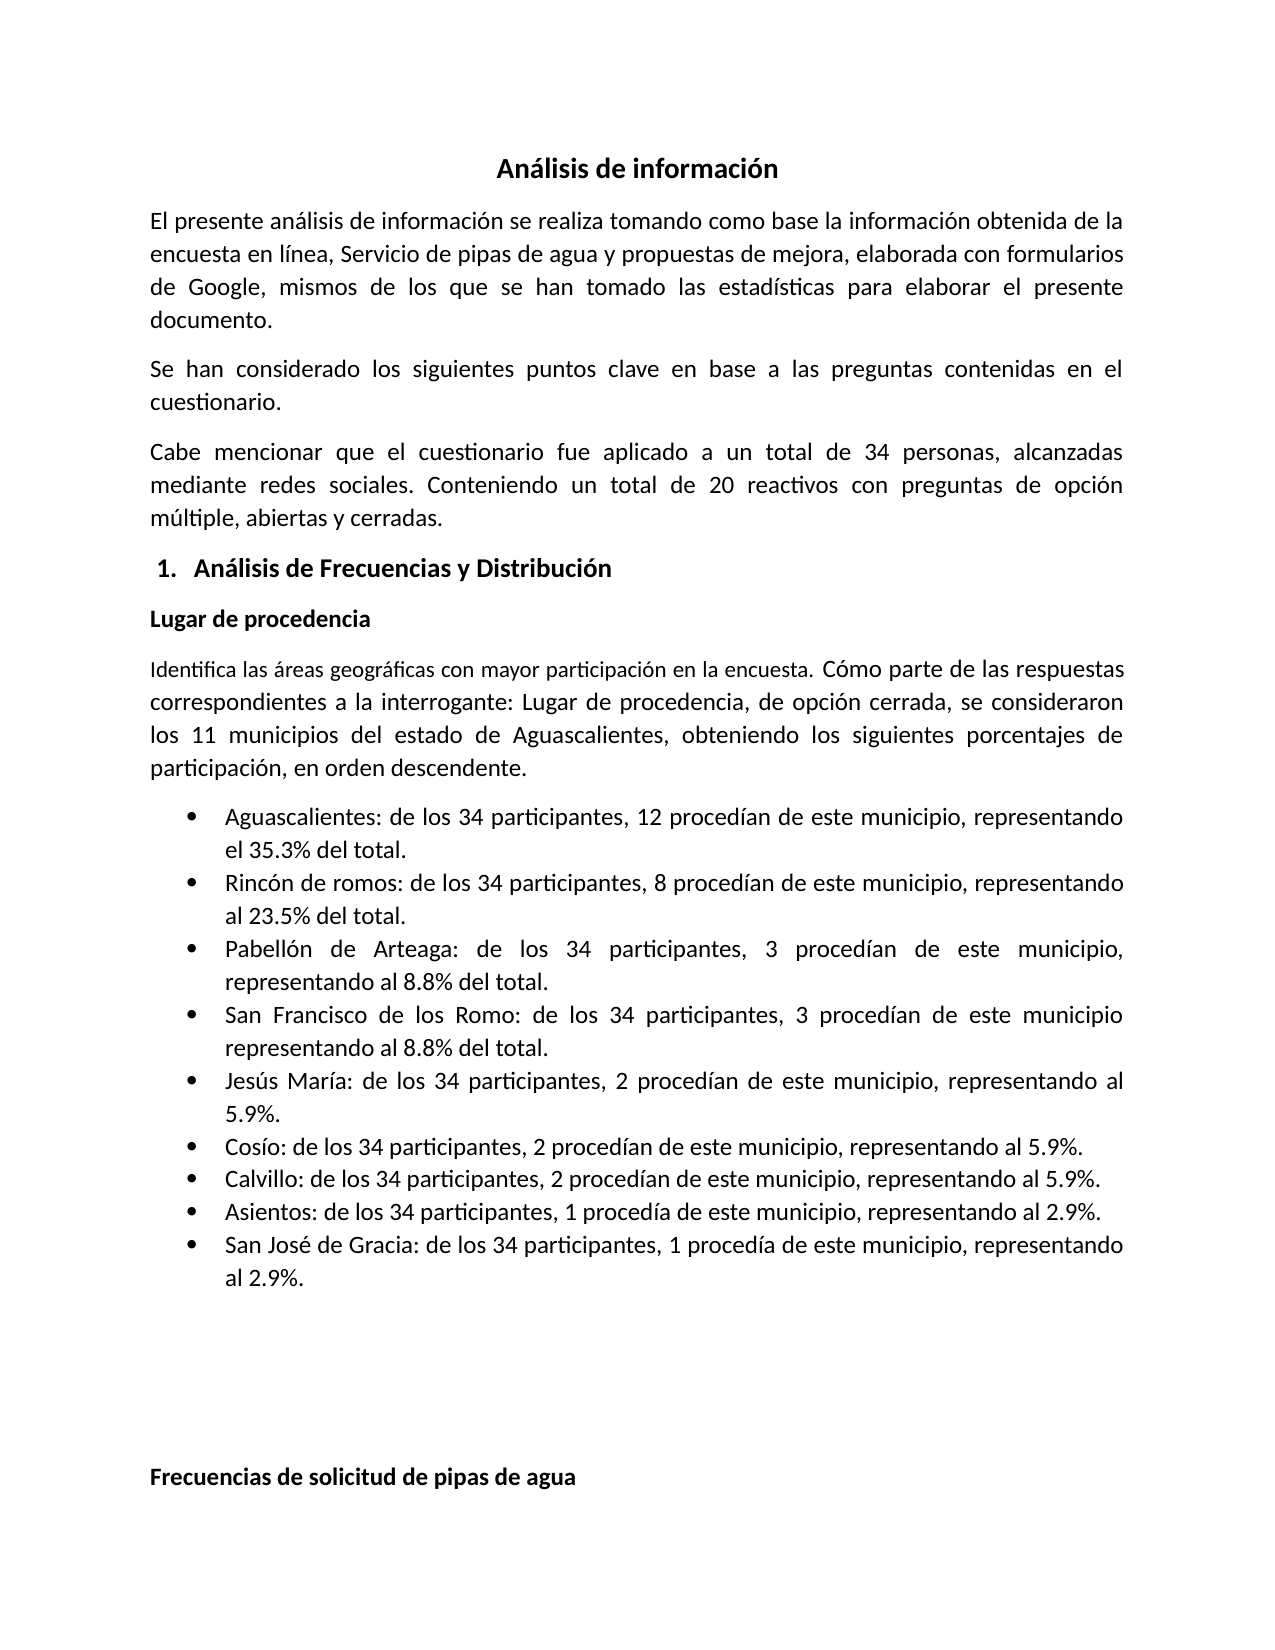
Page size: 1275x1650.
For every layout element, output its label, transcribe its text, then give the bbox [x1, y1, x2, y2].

list Cosío: de los 34 participantes, 2 procedían de este municipio, representando al 5.9%. [187, 1131, 1125, 1161]
text Frecuencias de solicitud de pipas de agua [150, 1461, 1125, 1491]
text El presente análisis de información se realiza tomando como base la información obtenida de la encuesta en línea, Servicio de pipas de agua y propuestas de mejora, elaborada con formularios de Google, mismos de los que se han tomado las estadísticas para elaborar el presente documento. [150, 205, 1125, 334]
list Análisis de Frecuencias y Distribución [156, 551, 1125, 584]
list San José de Gracia: de los 34 participantes, 1 procedía de este municipio, representando al 2.9%. [187, 1229, 1125, 1293]
list Aguascalientes: de los 34 participantes, 12 procedían de este municipio, representando el 35.3% del total. [187, 802, 1125, 865]
list San Francisco de los Romo: de los 34 participantes, 3 procedían de este municipio representando al 8.8% del total. [187, 999, 1125, 1062]
text Se han considerado los siguientes puntos clave en base a las preguntas contenidas en el cuestionario. [150, 353, 1125, 417]
text Lugar de procedencia [150, 604, 1125, 634]
list Asientos: de los 34 participantes, 1 procedía de este municipio, representando al 2.9%. [187, 1197, 1125, 1227]
text Cabe mencionar que el cuestionario fue aplicado a un total de 34 personas, alcanzadas mediante redes sociales. Conteniendo un total de 20 reactivos con preguntas de opción múltiple, abiertas y cerradas. [150, 436, 1125, 532]
list Calvillo: de los 34 participantes, 2 procedían de este municipio, representando al 5.9%. [187, 1164, 1125, 1194]
list Pabellón de Arteaga: de los 34 participantes, 3 procedían de este municipio, representando al 8.8% del total. [187, 933, 1125, 997]
list Jesús María: de los 34 participantes, 2 procedían de este municipio, representando al 5.9%. [187, 1065, 1125, 1128]
text Identifica las áreas geográficas con mayor participación en la encuesta. Cómo parte de las respuestas correspondientes a la interrogante: Lugar de procedencia, de opción cerrada, se consideraron los 11 municipios del estado de Aguascalientes, obteniendo los siguientes porcentajes de participación, en orden descendente. [150, 653, 1125, 782]
text Análisis de información [150, 150, 1125, 186]
list Rincón de romos: de los 34 participantes, 8 procedían de este municipio, representando al 23.5% del total. [187, 867, 1125, 931]
